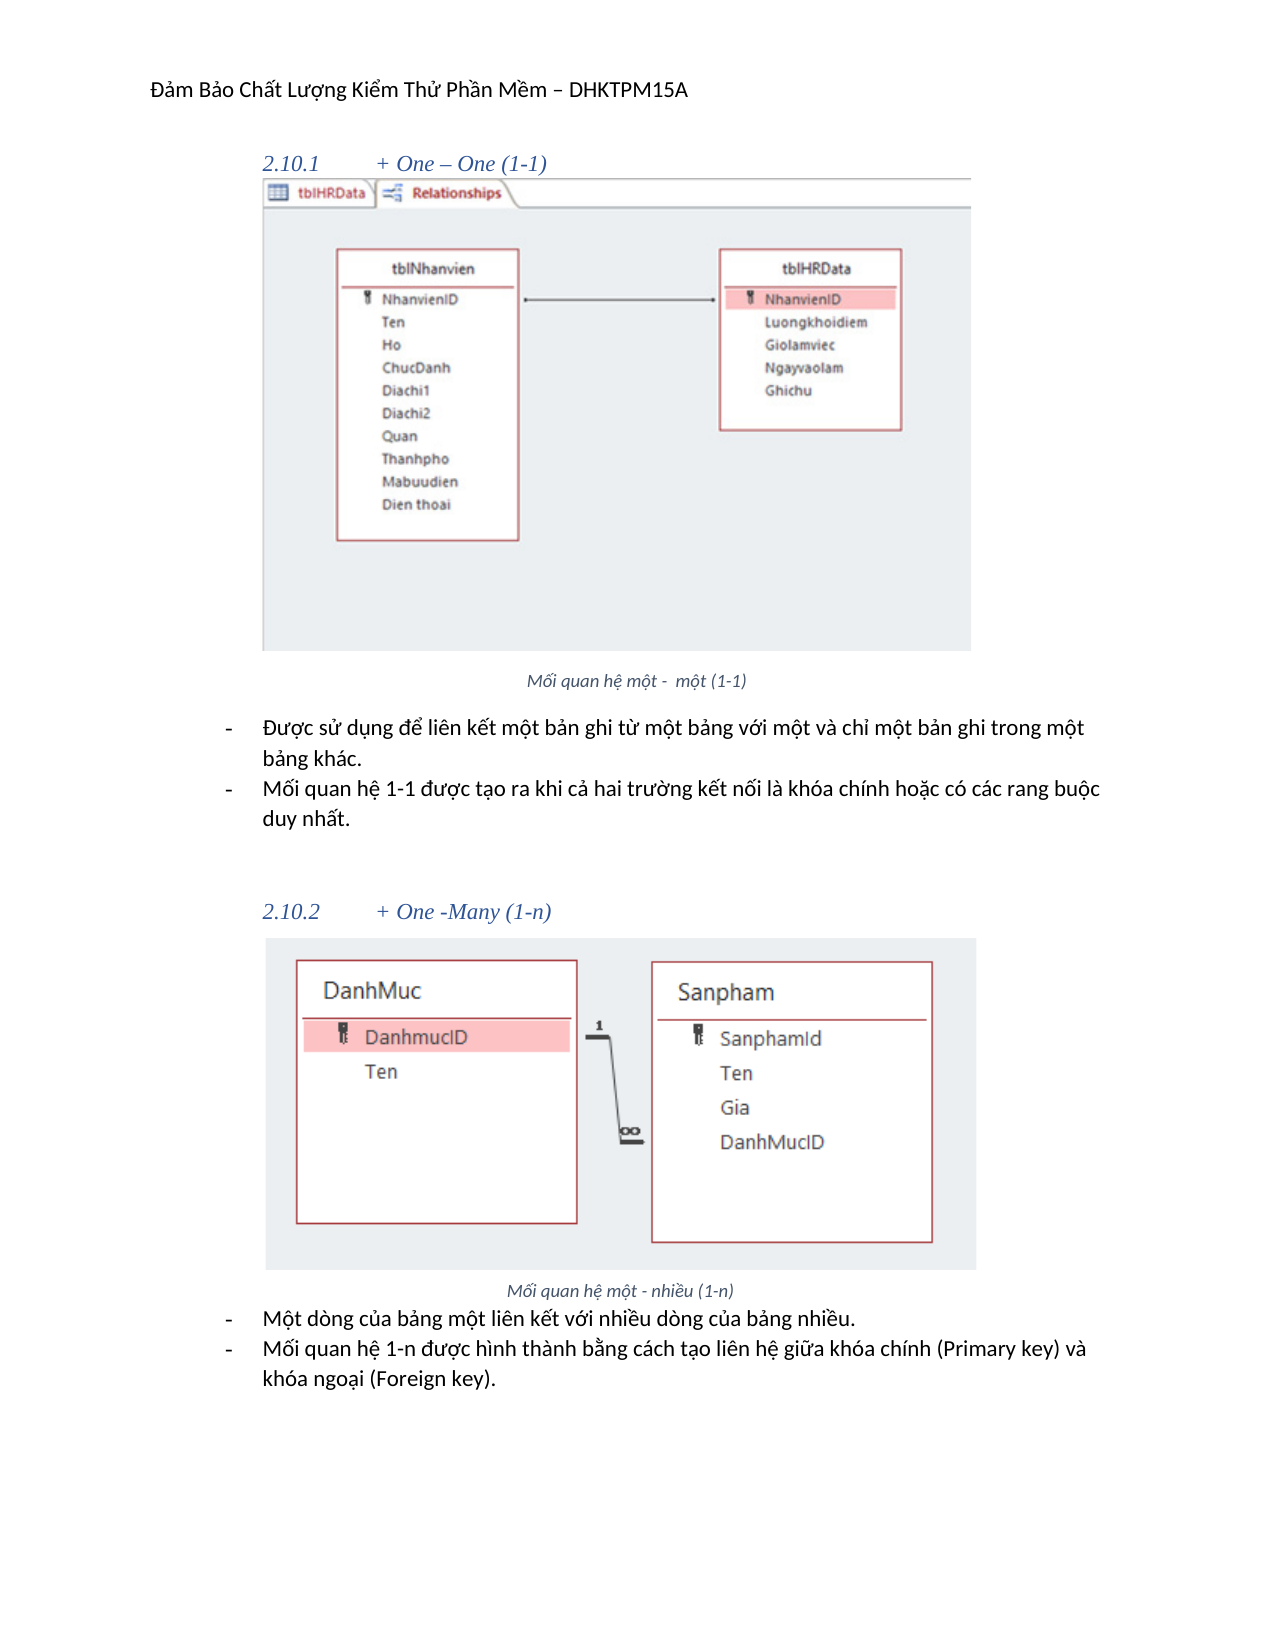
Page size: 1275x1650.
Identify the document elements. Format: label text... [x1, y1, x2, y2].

subtitle + One – One (1-1) [262, 150, 1125, 176]
list Được sử dụng để liên kết một bản ghi từ một bảng với một và chỉ một bản ghi trong một bảng khác. [225, 713, 1125, 772]
list Mối quan hệ 1-n được hình thành bằng cách tạo liên hệ giữa khóa chính (Primary key) và khóa ngoại (Foreign key). [225, 1334, 1125, 1392]
picture [265, 938, 977, 1270]
subtitle + One -Many (1-n) [262, 898, 1125, 924]
text Mối quan hệ một - một (1-1) [150, 670, 1125, 693]
list Mối quan hệ 1-1 được tạo ra khi cả hai trường kết nối là khóa chính hoặc có các rang buộc duy nhất. [225, 774, 1125, 832]
picture [262, 178, 972, 651]
